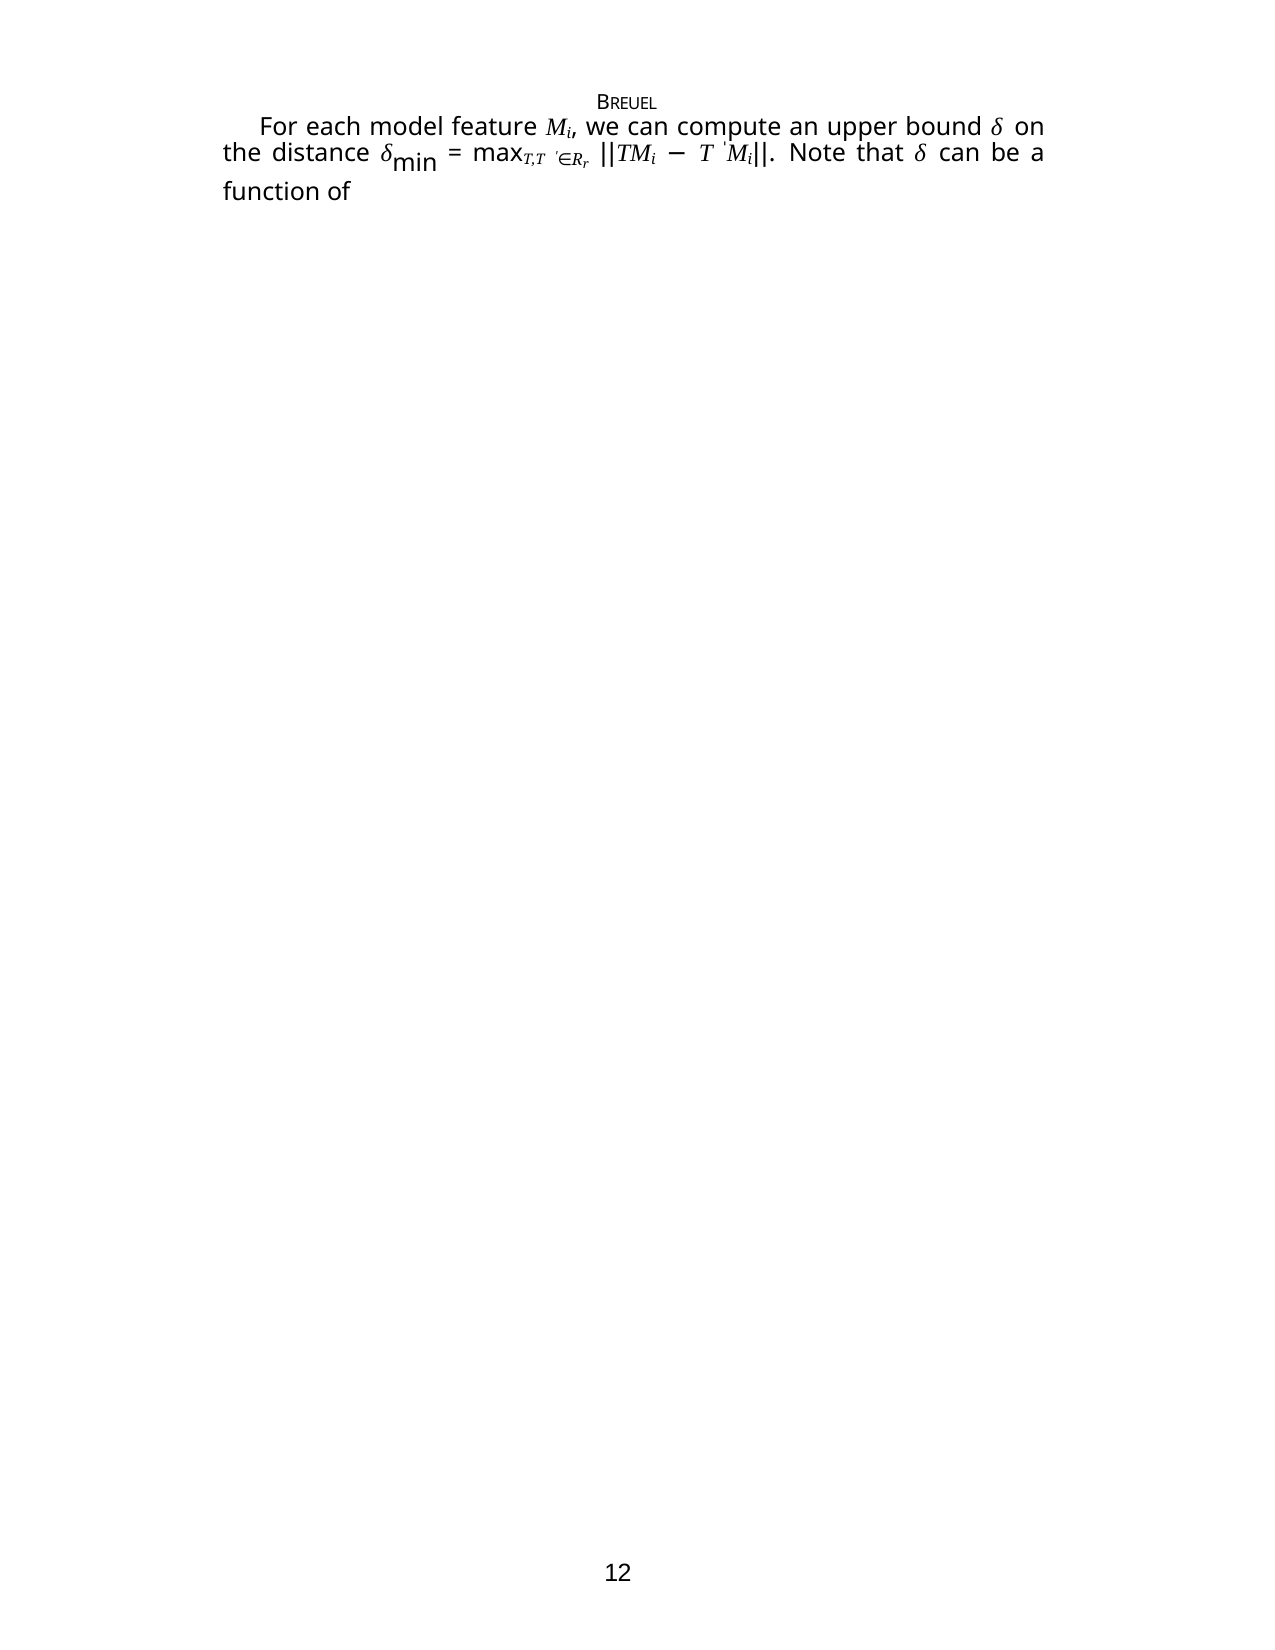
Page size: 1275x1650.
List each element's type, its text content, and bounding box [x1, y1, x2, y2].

text For each model feature Mi, we can compute an upper bound δ on the distance δmin = maxT,T '∈Rr ||TMi − T 'Mi||. Note that δ can be a function of [223, 112, 1045, 208]
